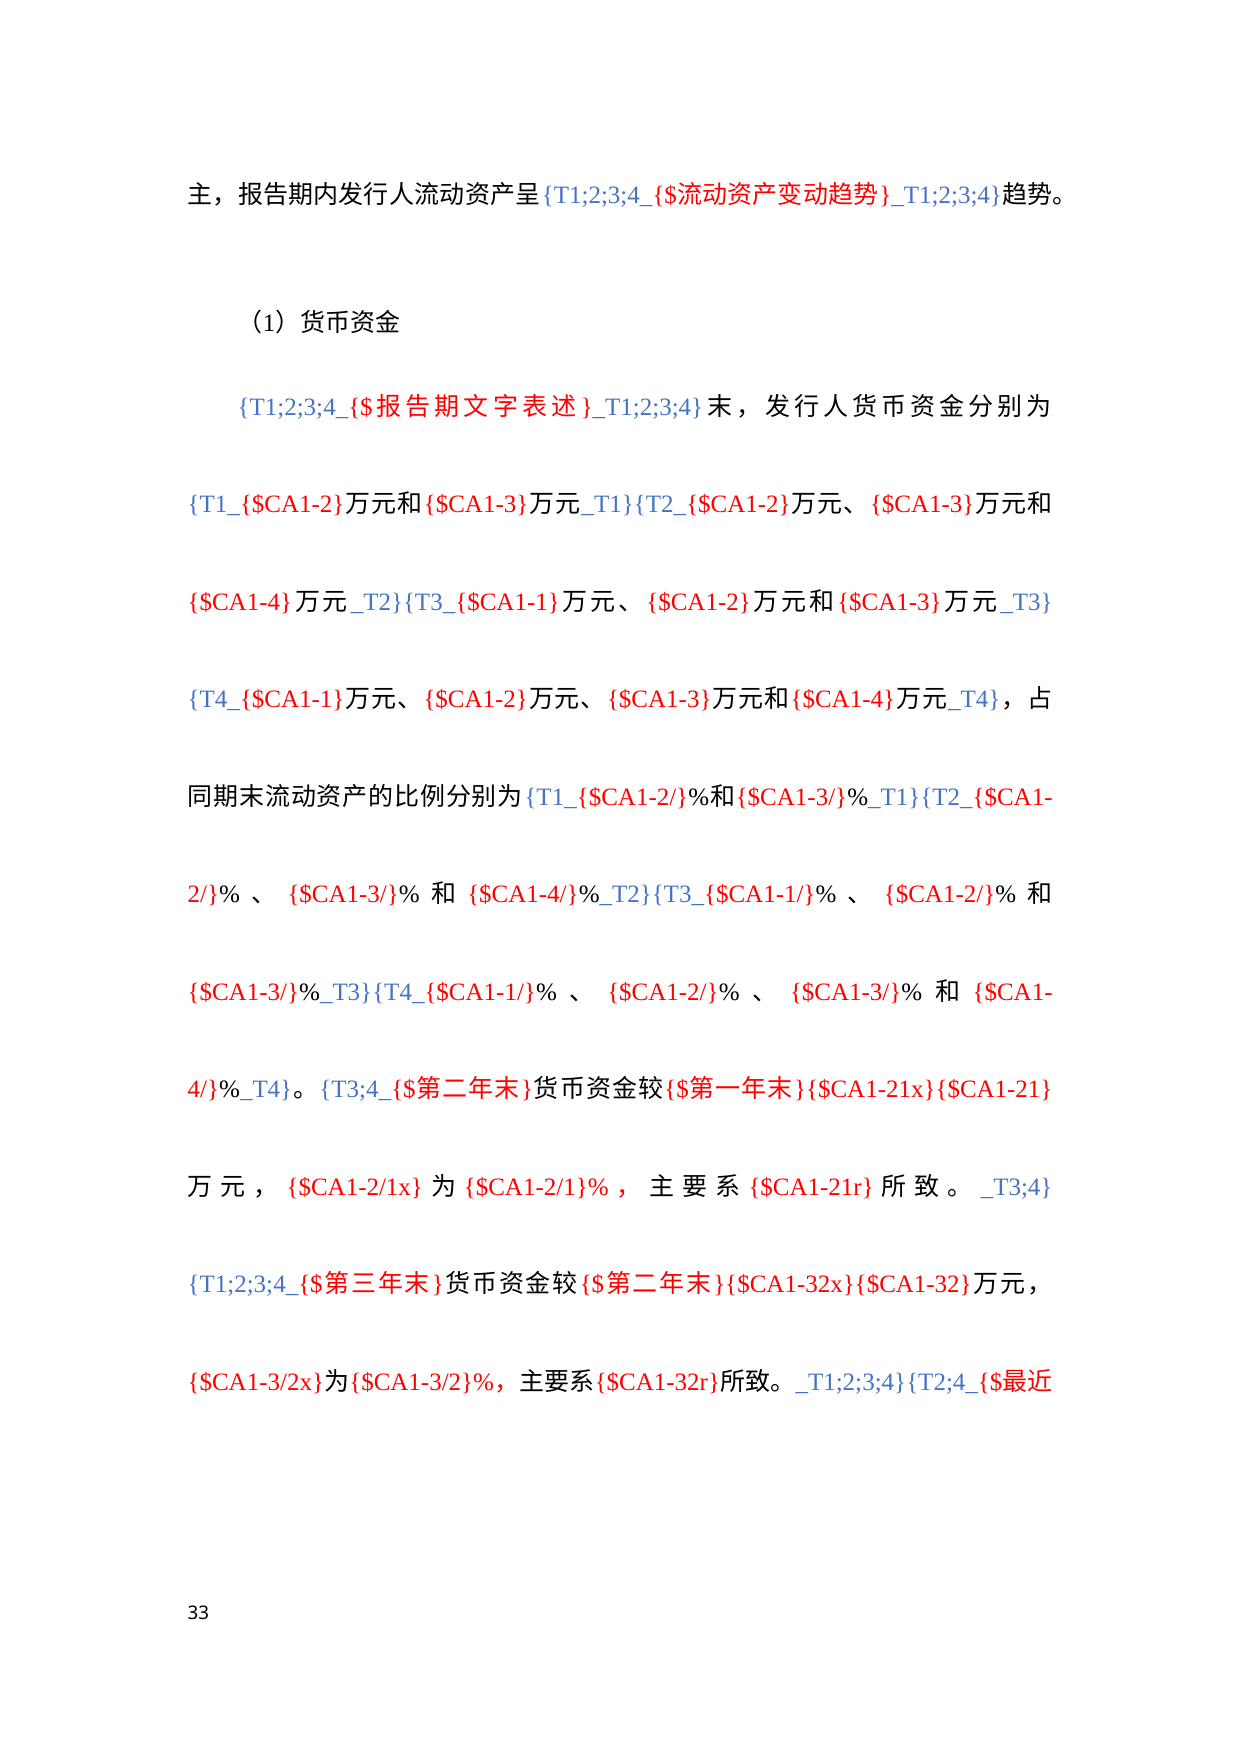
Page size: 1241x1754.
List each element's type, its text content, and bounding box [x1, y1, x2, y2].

list 货币资金 [187, 288, 1053, 353]
